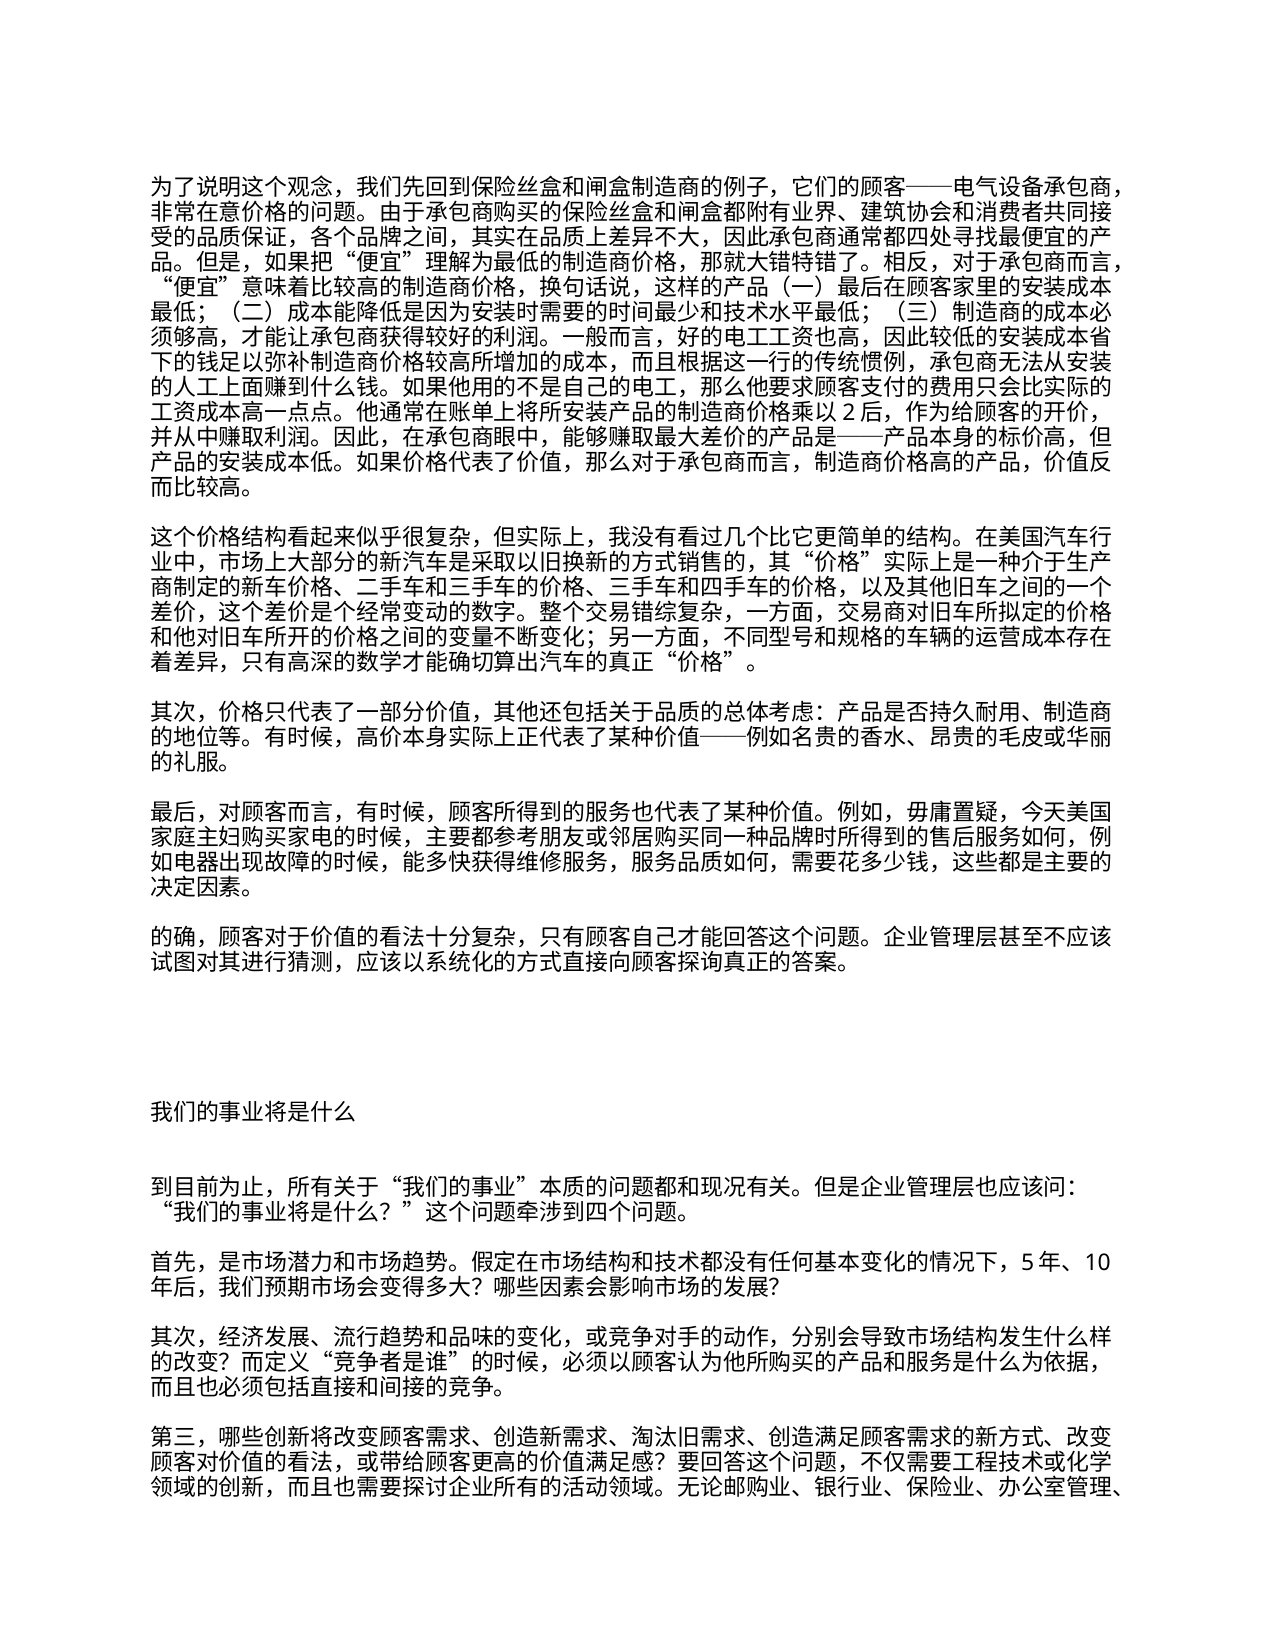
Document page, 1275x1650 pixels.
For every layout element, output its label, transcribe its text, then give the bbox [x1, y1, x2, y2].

text 到目前为止，所有关于“我们的事业”本质的问题都和现况有关。但是企业管理层也应该问：“我们的事业将是什么？”这个问题牵涉到四个问题。 [150, 1175, 1125, 1225]
text 最后，对顾客而言，有时候，顾客所得到的服务也代表了某种价值。例如，毋庸置疑，今天美国家庭主妇购买家电的时候，主要都参考朋友或邻居购买同一种品牌时所得到的售后服务如何，例如电器出现故障的时候，能多快获得维修服务，服务品质如何，需要花多少钱，这些都是主要的决定因素。 [150, 800, 1125, 900]
text 其次，价格只代表了一部分价值，其他还包括关于品质的总体考虑：产品是否持久耐用、制造商的地位等。有时候，高价本身实际上正代表了某种价值──例如名贵的香水、昂贵的毛皮或华丽的礼服。 [150, 700, 1125, 775]
text 这个价格结构看起来似乎很复杂，但实际上，我没有看过几个比它更简单的结构。在美国汽车行业中，市场上大部分的新汽车是采取以旧换新的方式销售的，其“价格”实际上是一种介于生产商制定的新车价格、二手车和三手车的价格、三手车和四手车的价格，以及其他旧车之间的一个差价，这个差价是个经常变动的数字。整个交易错综复杂，一方面，交易商对旧车所拟定的价格和他对旧车所开的价格之间的变量不断变化；另一方面，不同型号和规格的车辆的运营成本存在着差异，只有高深的数学才能确切算出汽车的真正“价格”。 [150, 525, 1125, 675]
text 我们的事业将是什么 [150, 1100, 1125, 1125]
text 首先，是市场潜力和市场趋势。假定在市场结构和技术都没有任何基本变化的情况下，5年、10年后，我们预期市场会变得多大？哪些因素会影响市场的发展？ [150, 1250, 1125, 1300]
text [150, 1425, 1125, 1500]
text 其次，经济发展、流行趋势和品味的变化，或竞争对手的动作，分别会导致市场结构发生什么样的改变？而定义“竞争者是谁”的时候，必须以顾客认为他所购买的产品和服务是什么为依据，而且也必须包括直接和间接的竞争。 [150, 1325, 1125, 1400]
text 的确，顾客对于价值的看法十分复杂，只有顾客自己才能回答这个问题。企业管理层甚至不应该试图对其进行猜测，应该以系统化的方式直接向顾客探询真正的答案。 [150, 925, 1125, 975]
text 为了说明这个观念，我们先回到保险丝盒和闸盒制造商的例子，它们的顾客──电气设备承包商，非常在意价格的问题。由于承包商购买的保险丝盒和闸盒都附有业界、建筑协会和消费者共同接受的品质保证，各个品牌之间，其实在品质上差异不大，因此承包商通常都四处寻找最便宜的产品。但是，如果把“便宜”理解为最低的制造商价格，那就大错特错了。相反，对于承包商而言，“便宜”意味着比较高的制造商价格，换句话说，这样的产品（一）最后在顾客家里的安装成本最低；（二）成本能降低是因为安装时需要的时间最少和技术水平最低；（三）制造商的成本必须够高，才能让承包商获得较好的利润。一般而言，好的电工工资也高，因此较低的安装成本省下的钱足以弥补制造商价格较高所增加的成本，而且根据这一行的传统惯例，承包商无法从安装的人工上面赚到什么钱。如果他用的不是自己的电工，那么他要求顾客支付的费用只会比实际的工资成本高一点点。他通常在账单上将所安装产品的制造商价格乘以2后，作为给顾客的开价，并从中赚取利润。因此，在承包商眼中，能够赚取最大差价的产品是──产品本身的标价高，但产品的安装成本低。如果价格代表了价值，那么对于承包商而言，制造商价格高的产品，价值反而比较高。 [150, 175, 1125, 500]
